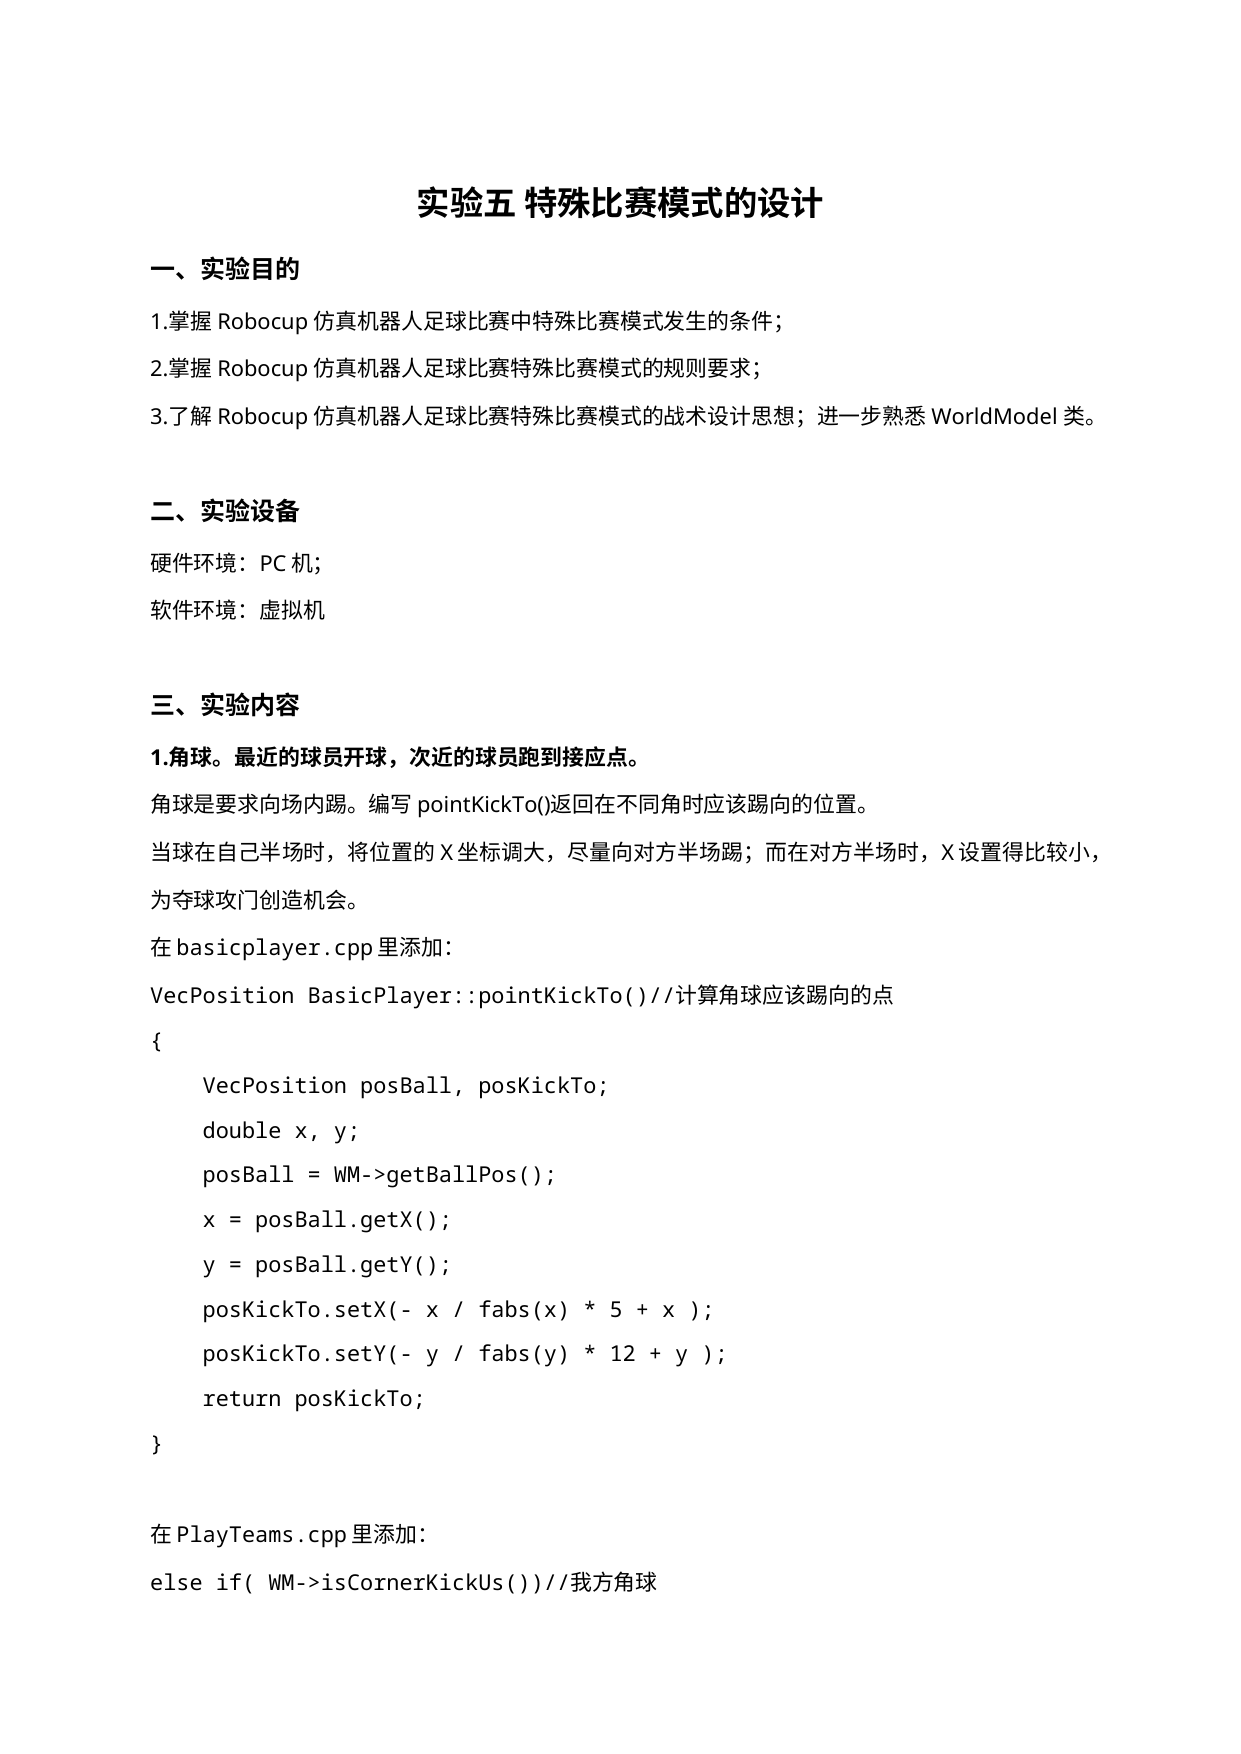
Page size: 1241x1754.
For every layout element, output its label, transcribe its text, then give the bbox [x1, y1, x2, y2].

text 实验五 特殊比赛模式的设计 [150, 177, 1090, 225]
text 三、实验内容 [150, 686, 1090, 722]
text posKickTo.setY(- y / fabs(y) * 12 + y ); [150, 1338, 1090, 1368]
text } [150, 1428, 1090, 1457]
text double x, y; [150, 1115, 1090, 1144]
text 二、实验设备 [150, 491, 1090, 528]
text 角球是要求向场内踢。编写pointKickTo()返回在不同角时应该踢向的位置。 [150, 787, 1090, 819]
text VecPosition BasicPlayer::pointKickTo()//计算角球应该踢向的点 [150, 978, 1090, 1009]
text posBall = WM->getBallPos(); [150, 1159, 1090, 1189]
text x = posBall.getX(); [150, 1204, 1090, 1234]
text else if( WM->isCornerKickUs())//我方角球 [150, 1564, 1090, 1596]
text 在basicplayer.cpp里添加： [150, 930, 1090, 962]
text { [150, 1025, 1090, 1055]
text 在PlayTeams.cpp里添加： [150, 1517, 1090, 1549]
text posKickTo.setX(- x / fabs(x) * 5 + x ); [150, 1293, 1090, 1323]
text 2.掌握 Robocup 仿真机器人足球比赛特殊比赛模式的规则要求； [150, 351, 1090, 383]
text VecPosition posBall, posKickTo; [150, 1070, 1090, 1100]
text 3.了解 Robocup 仿真机器人足球比赛特殊比赛模式的战术设计思想；进一步熟悉 WorldModel 类。 [150, 399, 1090, 431]
text 硬件环境：PC机； [150, 546, 1090, 577]
text 1.角球。最近的球员开球，次近的球员跑到接应点。 [150, 740, 1090, 772]
text 当球在自己半场时，将位置的X坐标调大，尽量向对方半场踢；而在对方半场时，X设置得比较小，为夺球攻门创造机会。 [150, 835, 1090, 914]
text y = posBall.getY(); [150, 1249, 1090, 1279]
text return posKickTo; [150, 1383, 1090, 1413]
text 一、实验目的 [150, 249, 1090, 286]
text 1.掌握 Robocup 仿真机器人足球比赛中特殊比赛模式发生的条件； [150, 304, 1090, 336]
text 软件环境：虚拟机 [150, 593, 1090, 625]
